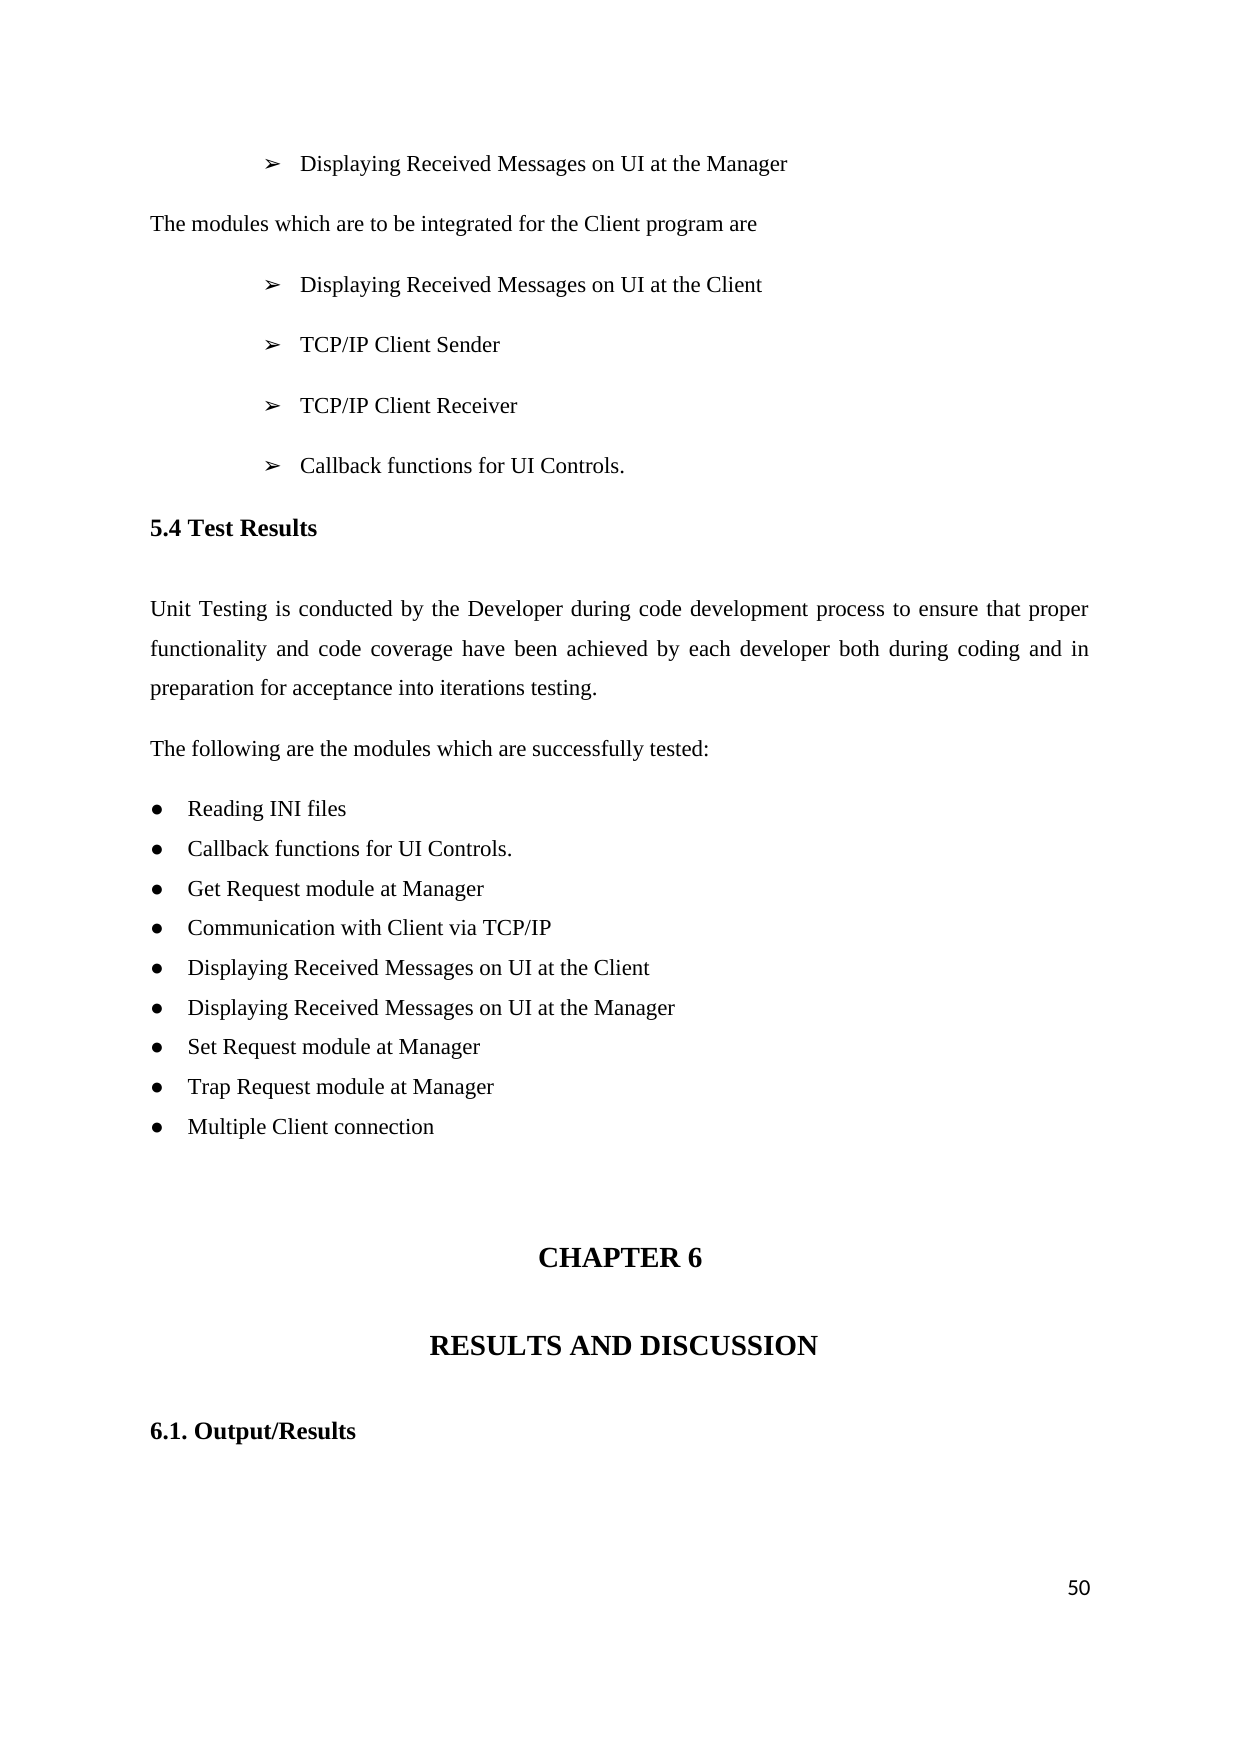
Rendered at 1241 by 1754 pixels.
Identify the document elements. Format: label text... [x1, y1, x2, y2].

list Get Request module at Manager [150, 874, 1090, 901]
list Set Request module at Manager [150, 1033, 1090, 1060]
list Callback functions for UI Controls. [150, 835, 1090, 861]
text 5.4 Test Results [150, 513, 1090, 542]
list Displaying Received Messages on UI at the Client [150, 954, 1090, 980]
text Unit Testing is conducted by the Developer during code development process to ensure that proper functionality and code coverage have been achieved by each developer both during coding and in preparation for acceptance into iterations testing. [150, 596, 1090, 701]
text CHAPTER 6 [150, 1240, 1090, 1274]
list TCP/IP Client Sender [262, 331, 1090, 358]
list Multiple Client connection [150, 1113, 1090, 1139]
list Trap Request module at Manager [150, 1073, 1090, 1099]
list Reading INI files [150, 795, 1090, 822]
list Displaying Received Messages on UI at the Manager [150, 993, 1090, 1020]
text The modules which are to be integrated for the Client program are [150, 211, 1090, 237]
list Displaying Received Messages on UI at the Client [262, 271, 1090, 297]
list Callback functions for UI Controls. [262, 452, 1090, 479]
text The following are the modules which are successfully tested: [150, 735, 1090, 761]
list Communication with Client via TCP/IP [150, 914, 1090, 941]
list TCP/IP Client Receiver [262, 392, 1090, 418]
text RESULTS AND DISCUSSION [150, 1328, 1090, 1362]
list Displaying Received Messages on UI at the Manager [262, 150, 1090, 176]
text 6.1. Output/Results [150, 1416, 1090, 1445]
